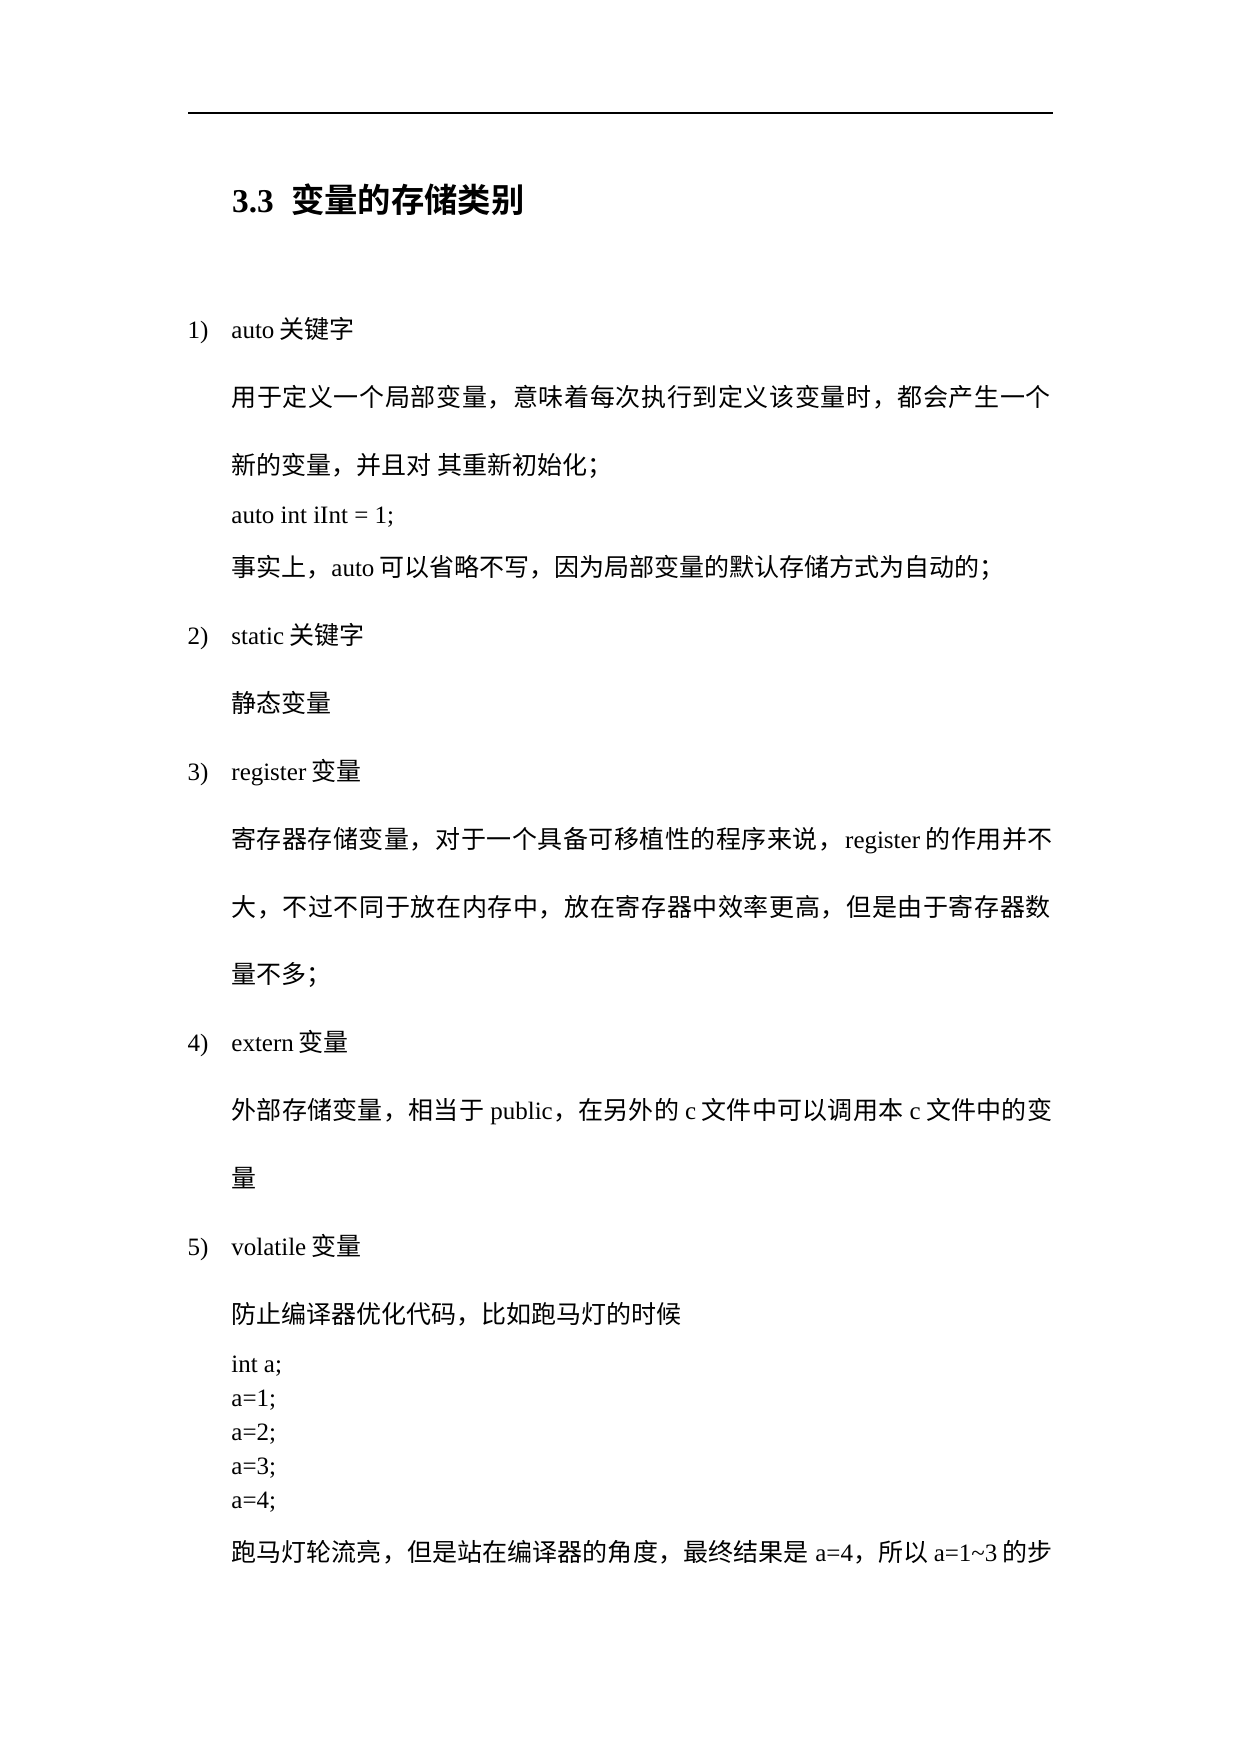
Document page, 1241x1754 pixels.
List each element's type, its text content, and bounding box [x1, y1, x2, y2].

list volatile变量 [187, 1211, 1053, 1279]
list 寄存器存储变量，对于一个具备可移植性的程序来说，register的作用并不大，不过不同于放在内存中，放在寄存器中效率更高，但是由于寄存器数量不多； [231, 803, 1053, 1007]
list 防止编译器优化代码，比如跑马灯的时候 [231, 1279, 1053, 1347]
list int a; [231, 1347, 1053, 1381]
list a=1; [231, 1381, 1053, 1414]
list auto int iInt = 1; [231, 498, 1053, 532]
list a=2; [231, 1414, 1053, 1448]
list 外部存储变量，相当于public，在另外的c文件中可以调用本c文件中的变量 [231, 1075, 1053, 1211]
list 静态变量 [231, 667, 1053, 735]
list 事实上，auto可以省略不写，因为局部变量的默认存储方式为自动的； [231, 532, 1053, 599]
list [231, 1516, 1053, 1584]
list register变量 [187, 735, 1053, 803]
list a=3; [231, 1448, 1053, 1482]
list static关键字 [187, 599, 1053, 667]
list auto关键字 [187, 294, 1053, 362]
list 用于定义一个局部变量，意味着每次执行到定义该变量时，都会产生一个新的变量，并且对 其重新初始化； [231, 362, 1053, 498]
list a=4; [231, 1482, 1053, 1516]
subtitle 变量的存储类别 [232, 164, 1053, 232]
list extern变量 [187, 1007, 1053, 1075]
